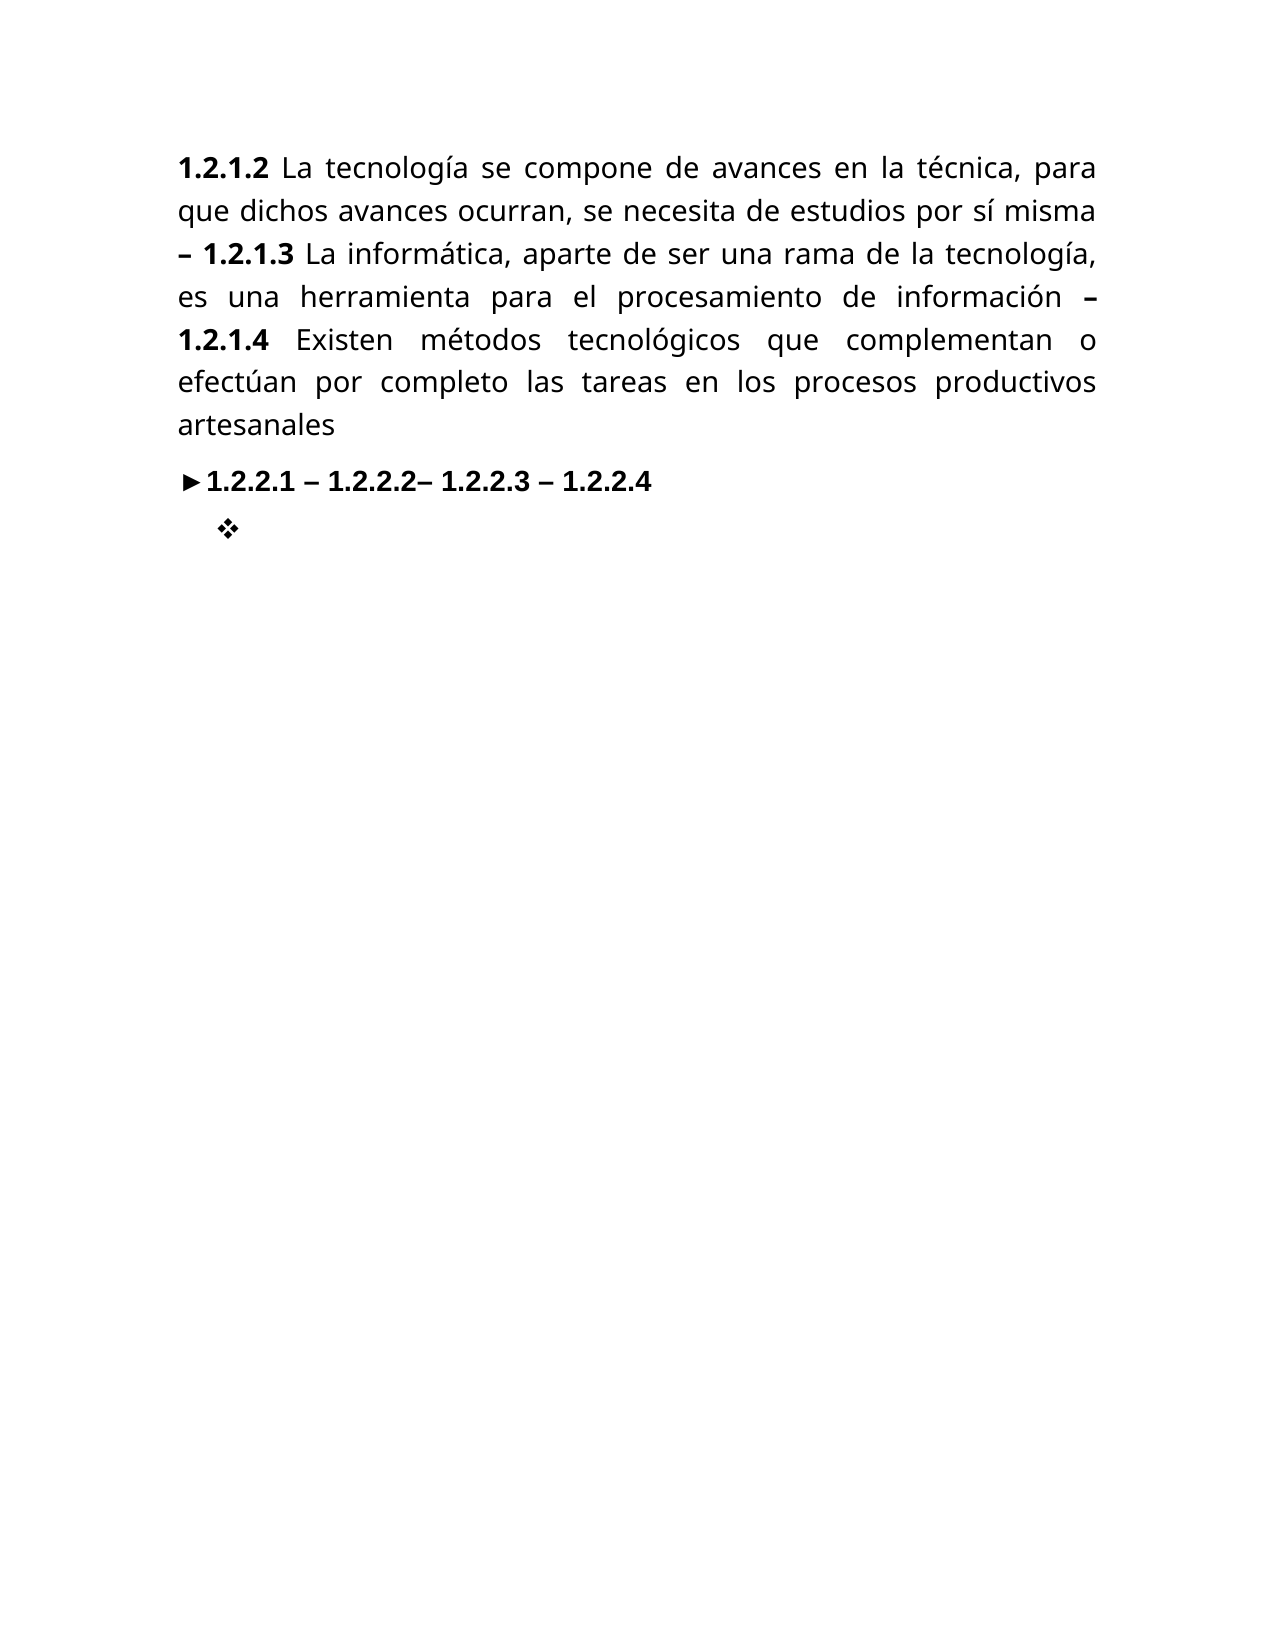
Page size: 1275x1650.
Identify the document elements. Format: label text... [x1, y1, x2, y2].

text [177, 148, 1098, 444]
text ►1.2.2.1 – 1.2.2.2– 1.2.2.3 – 1.2.2.4 [177, 464, 1098, 497]
